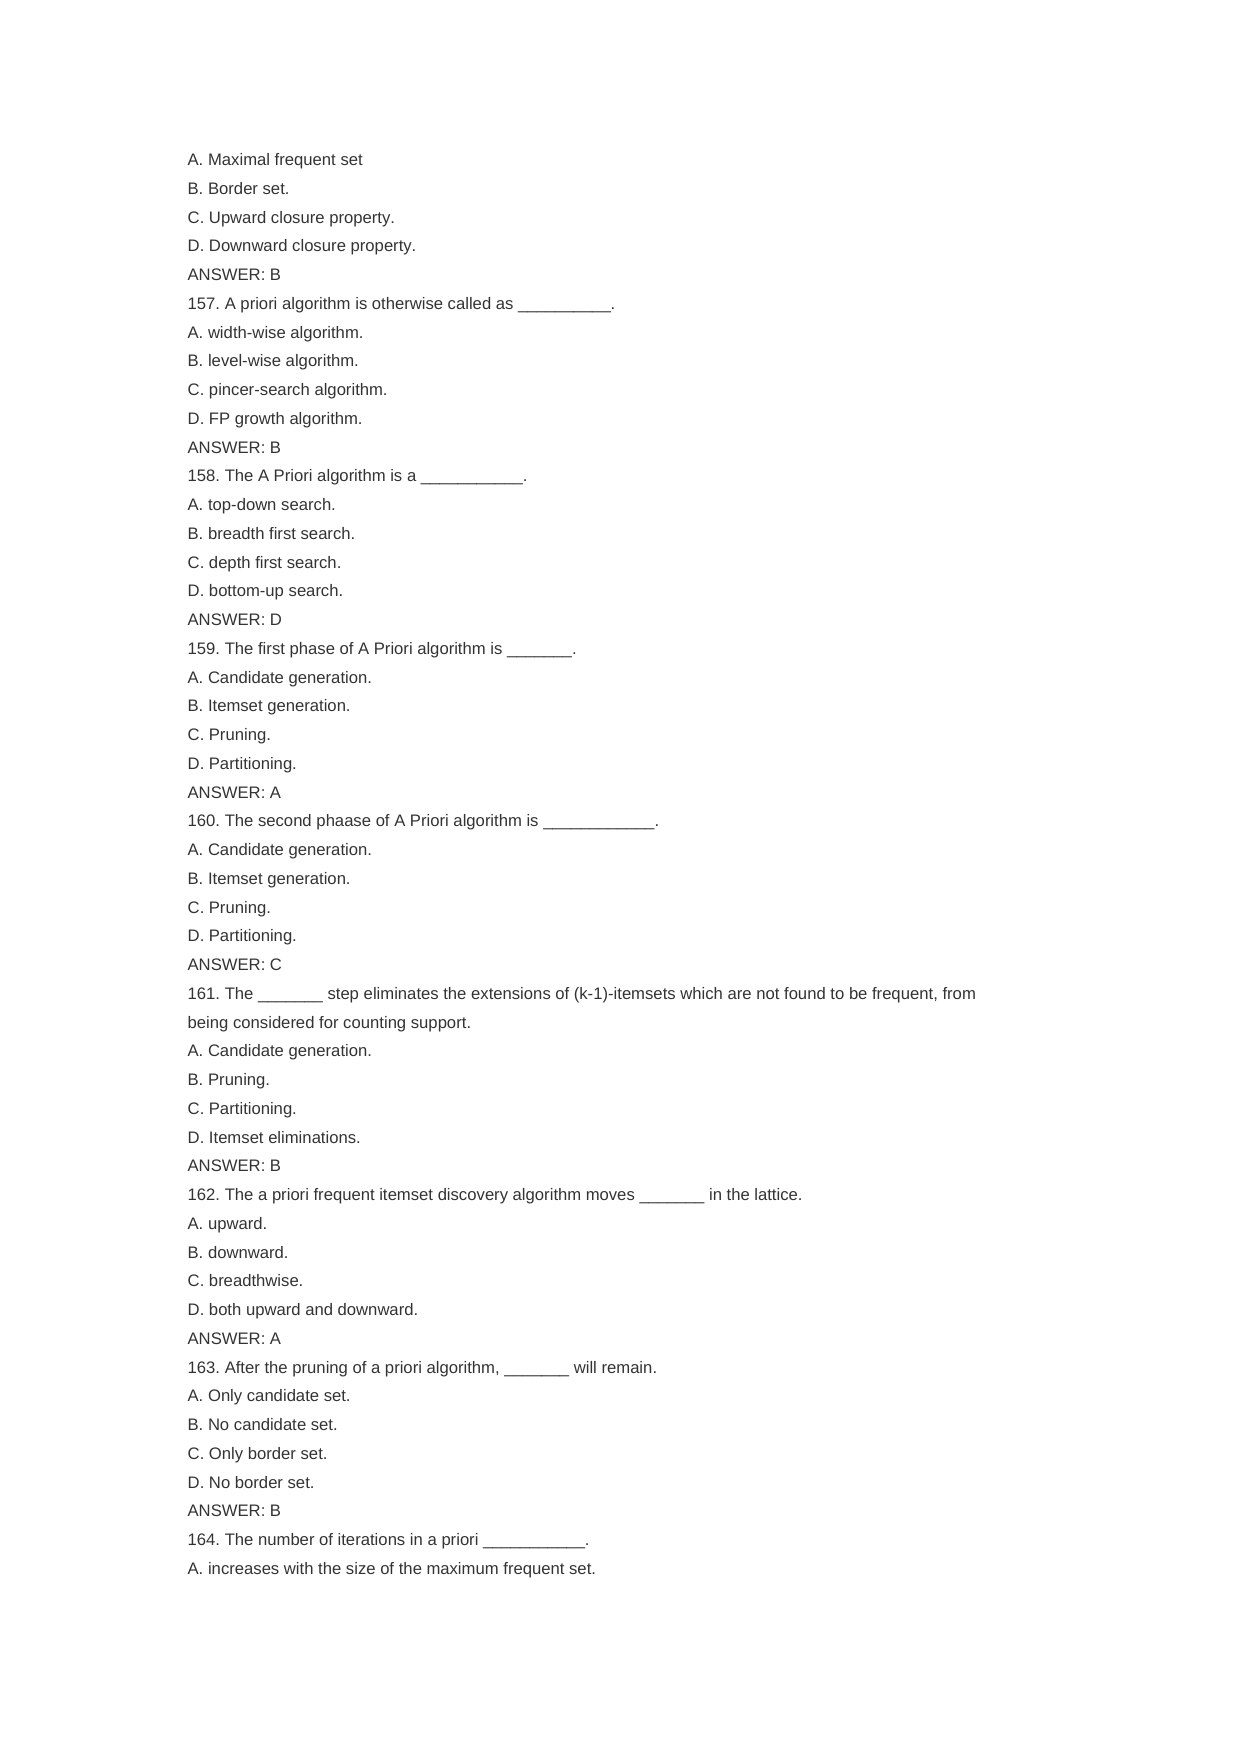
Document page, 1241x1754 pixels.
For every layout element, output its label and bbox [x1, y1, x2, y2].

text [187, 150, 1053, 1578]
